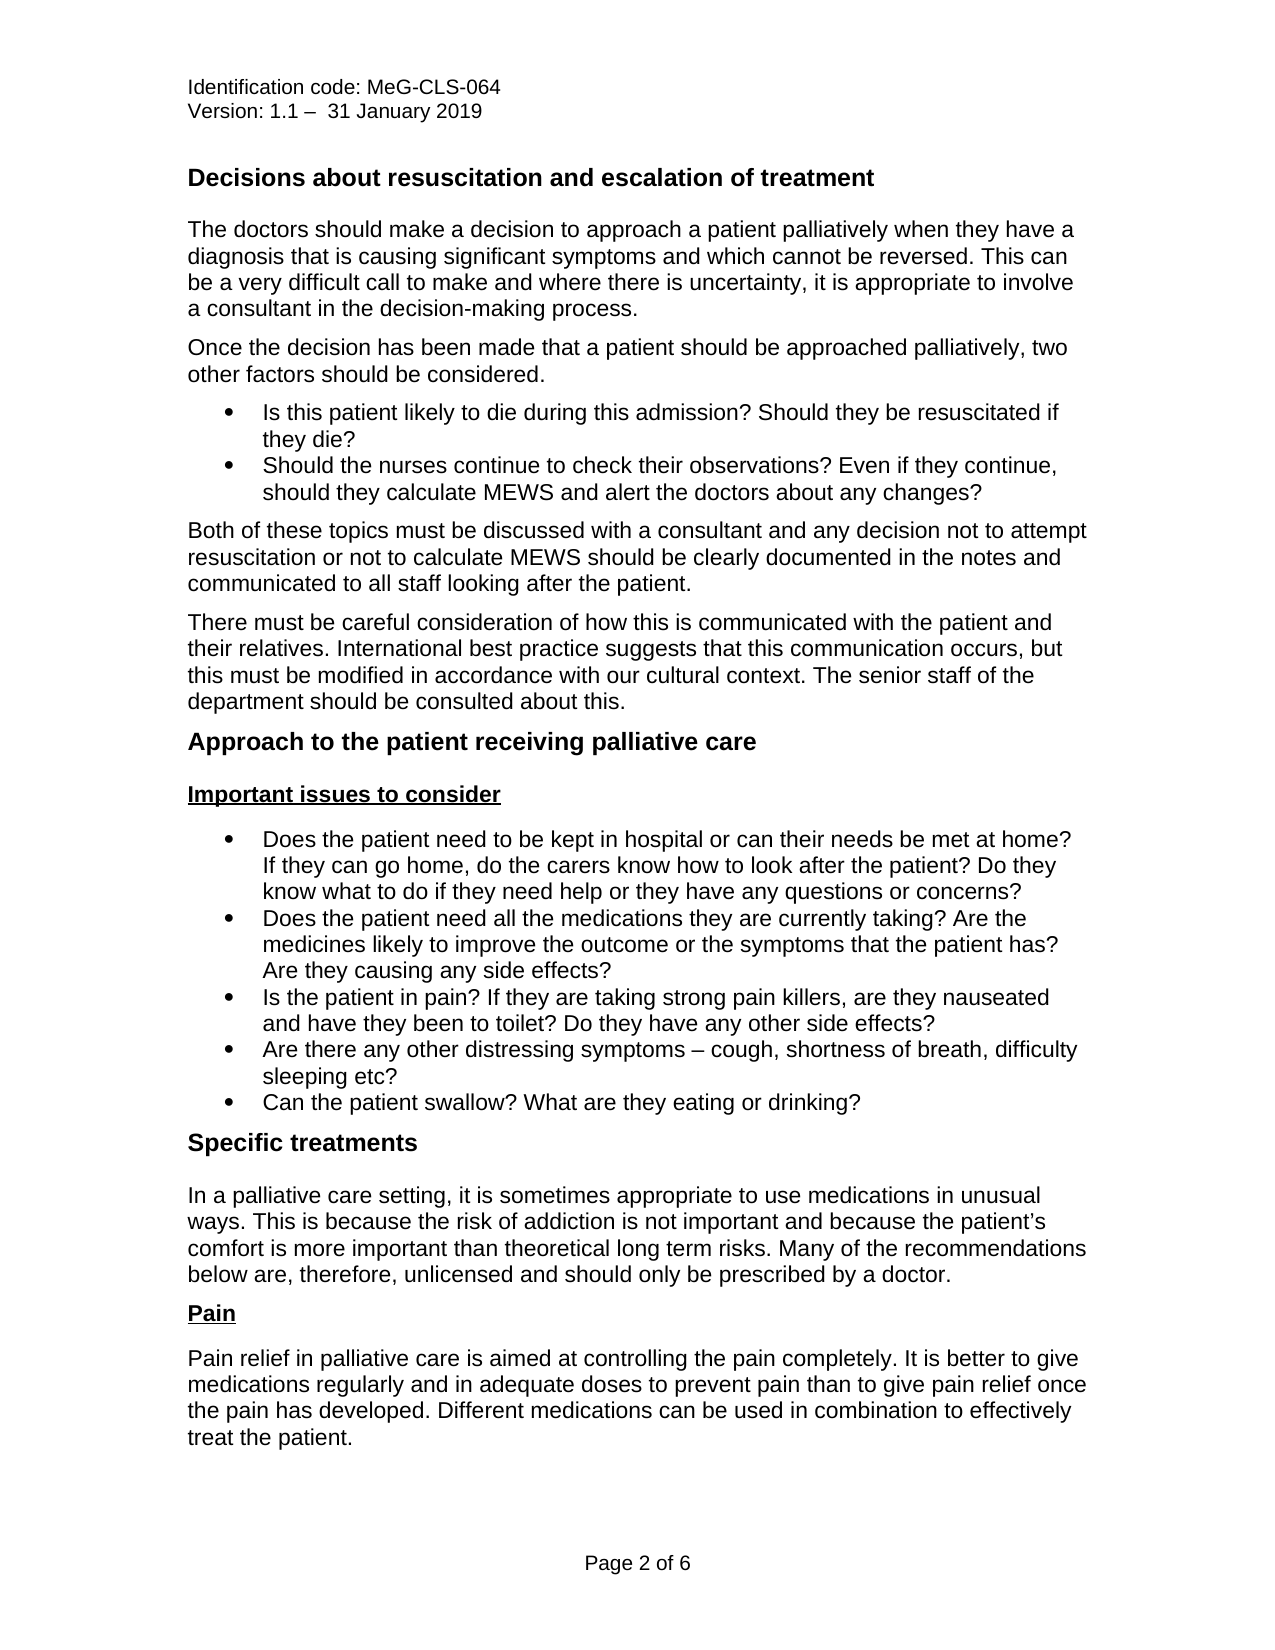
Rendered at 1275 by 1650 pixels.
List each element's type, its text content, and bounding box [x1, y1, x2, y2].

text Once the decision has been made that a patient should be approached palliatively, two other factors should be considered. [187, 334, 1087, 387]
subtitle Specific treatments [187, 1128, 1087, 1157]
list Should the nurses continue to check their observations? Even if they continue, should they calculate MEWS and alert the doctors about any changes? [225, 452, 1087, 505]
list Is the patient in pain? If they are taking strong pain killers, are they nauseated and have they been to toilet? Do they have any other side effects? [225, 984, 1087, 1036]
text Pain relief in palliative care is aimed at controlling the pain completely. It is better to give medications regularly and in adequate doses to prevent pain than to give pain relief once the pain has developed. Different medications can be used in combination to effectively treat the patient. [187, 1345, 1087, 1450]
text The doctors should make a decision to approach a patient palliatively when they have a diagnosis that is causing significant symptoms and which cannot be reversed. This can be a very difficult call to make and where there is uncertainty, it is appropriate to involve a consultant in the decision-making process. [187, 216, 1087, 322]
list Can the patient swallow? What are they eating or drinking? [225, 1089, 1087, 1116]
subtitle Important issues to consider [187, 781, 1087, 807]
list Does the patient need to be kept in hospital or can their needs be met at home? If they can go home, do the carers know how to look after the patient? Do they know what to do if they need help or they have any questions or concerns? [225, 826, 1087, 905]
text Both of these topics must be discussed with a consultant and any decision not to attempt resuscitation or not to calculate MEWS should be clearly documented in the notes and communicated to all staff looking after the patient. [187, 517, 1087, 596]
subtitle Pain [187, 1300, 1087, 1326]
text In a palliative care setting, it is sometimes appropriate to use medications in unusual ways. This is because the risk of addiction is not important and because the patient’s comfort is more important than theoretical long term risks. Many of the recommendations below are, therefore, unlicensed and should only be prescribed by a doctor. [187, 1182, 1087, 1287]
subtitle Decisions about resuscitation and escalation of treatment [187, 162, 1087, 191]
text There must be careful consideration of how this is communicated with the patient and their relatives. International best practice suggests that this communication occurs, but this must be modified in accordance with our cultural context. The senior staff of the department should be consulted about this. [187, 609, 1087, 714]
list Are there any other distressing symptoms – cough, shortness of breath, difficulty sleeping etc? [225, 1036, 1087, 1089]
list Is this patient likely to die during this admission? Should they be resuscitated if they die? [225, 399, 1087, 452]
list Does the patient need all the medications they are currently taking? Are the medicines likely to improve the outcome or the symptoms that the patient has? Are they causing any side effects? [225, 905, 1087, 984]
subtitle Approach to the patient receiving palliative care [187, 727, 1087, 756]
